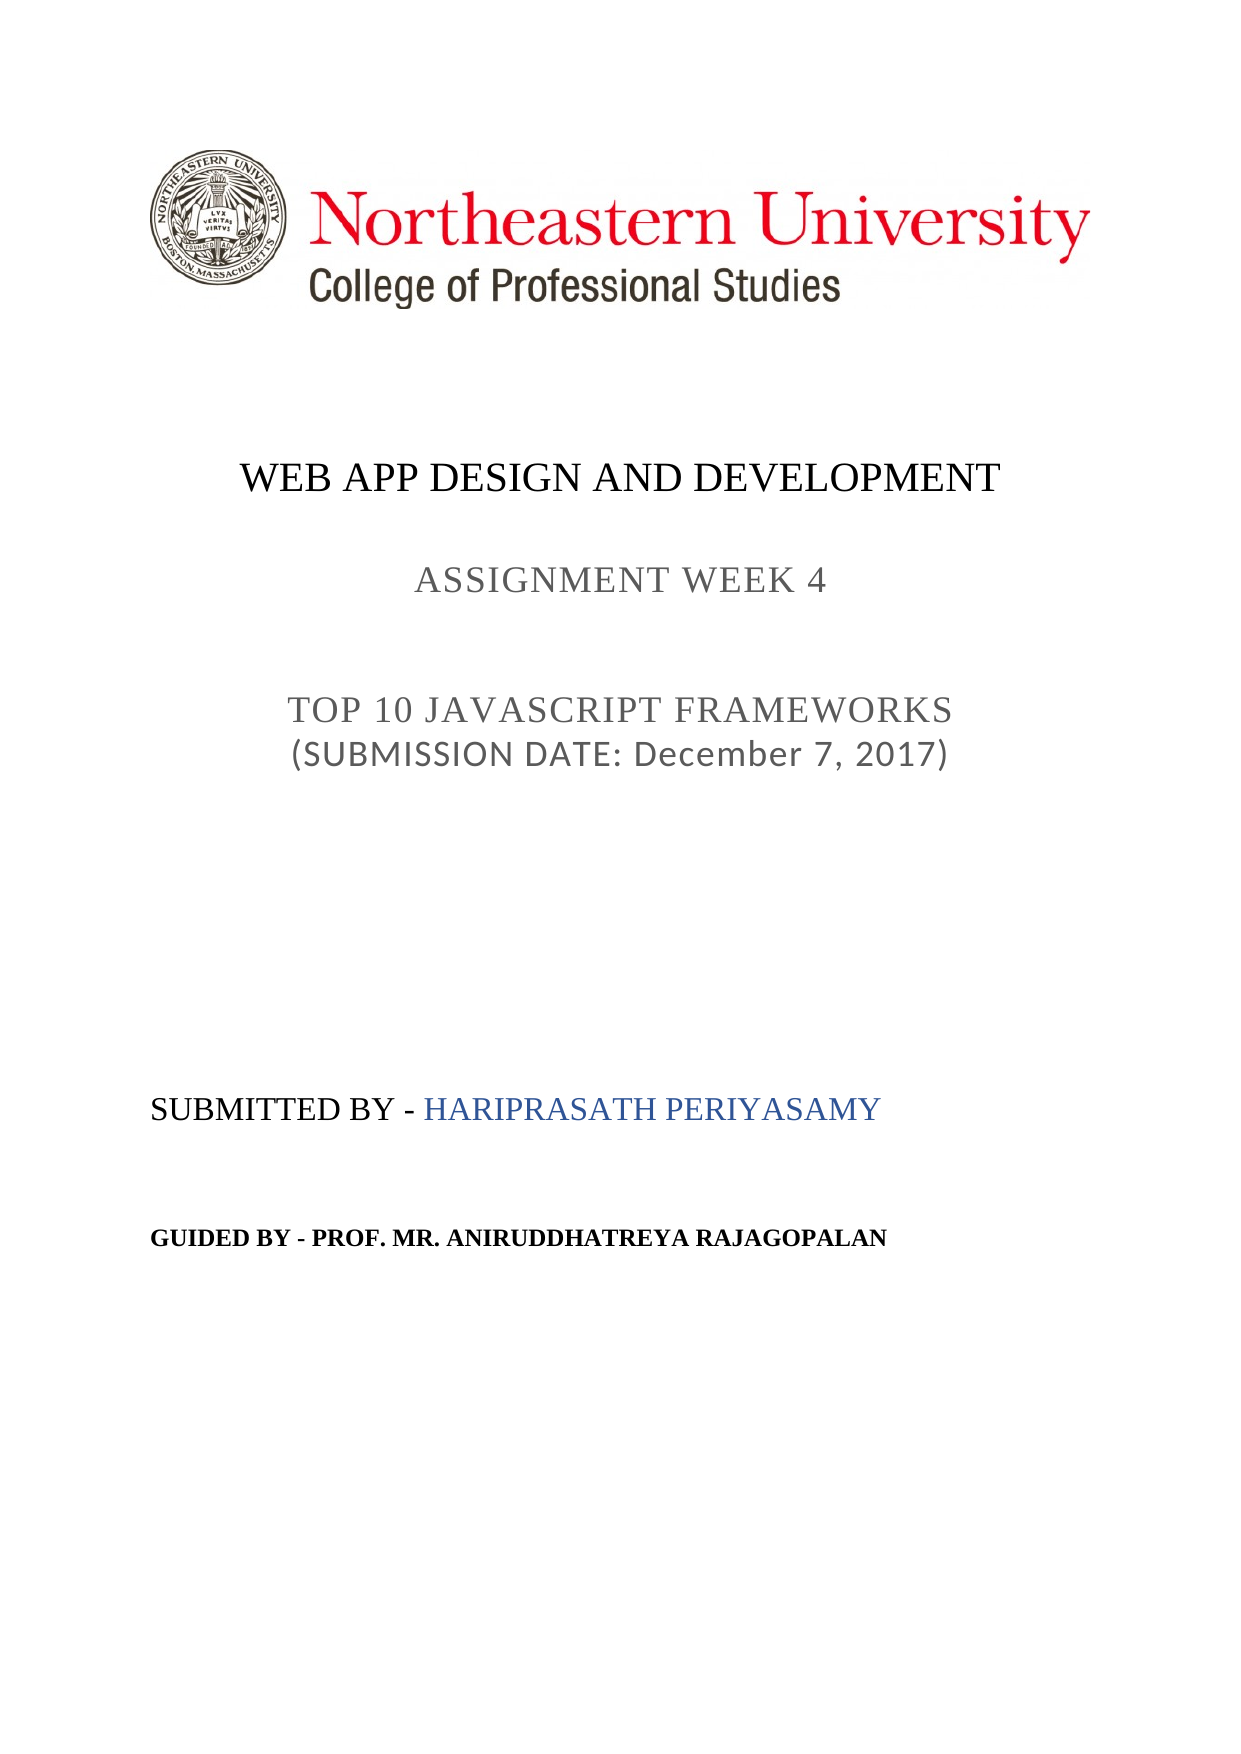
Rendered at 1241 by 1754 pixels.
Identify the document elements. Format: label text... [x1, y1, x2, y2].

text ASSIGNMENT WEEK 4 [150, 558, 1090, 601]
text GUIDED BY - PROF. MR. ANIRUDDHATREYA RAJAGOPALAN [150, 1223, 1090, 1252]
subtitle (SUBMISSION DATE: December 7, 2017) [150, 730, 1090, 776]
picture [150, 150, 1091, 309]
text TOP 10 JAVASCRIPT FRAMEWORKS [150, 687, 1090, 730]
text SUBMITTED BY - HARIPRASATH PERIYASAMY [150, 1089, 1090, 1128]
text WEB APP DESIGN AND DEVELOPMENT [150, 452, 1090, 500]
